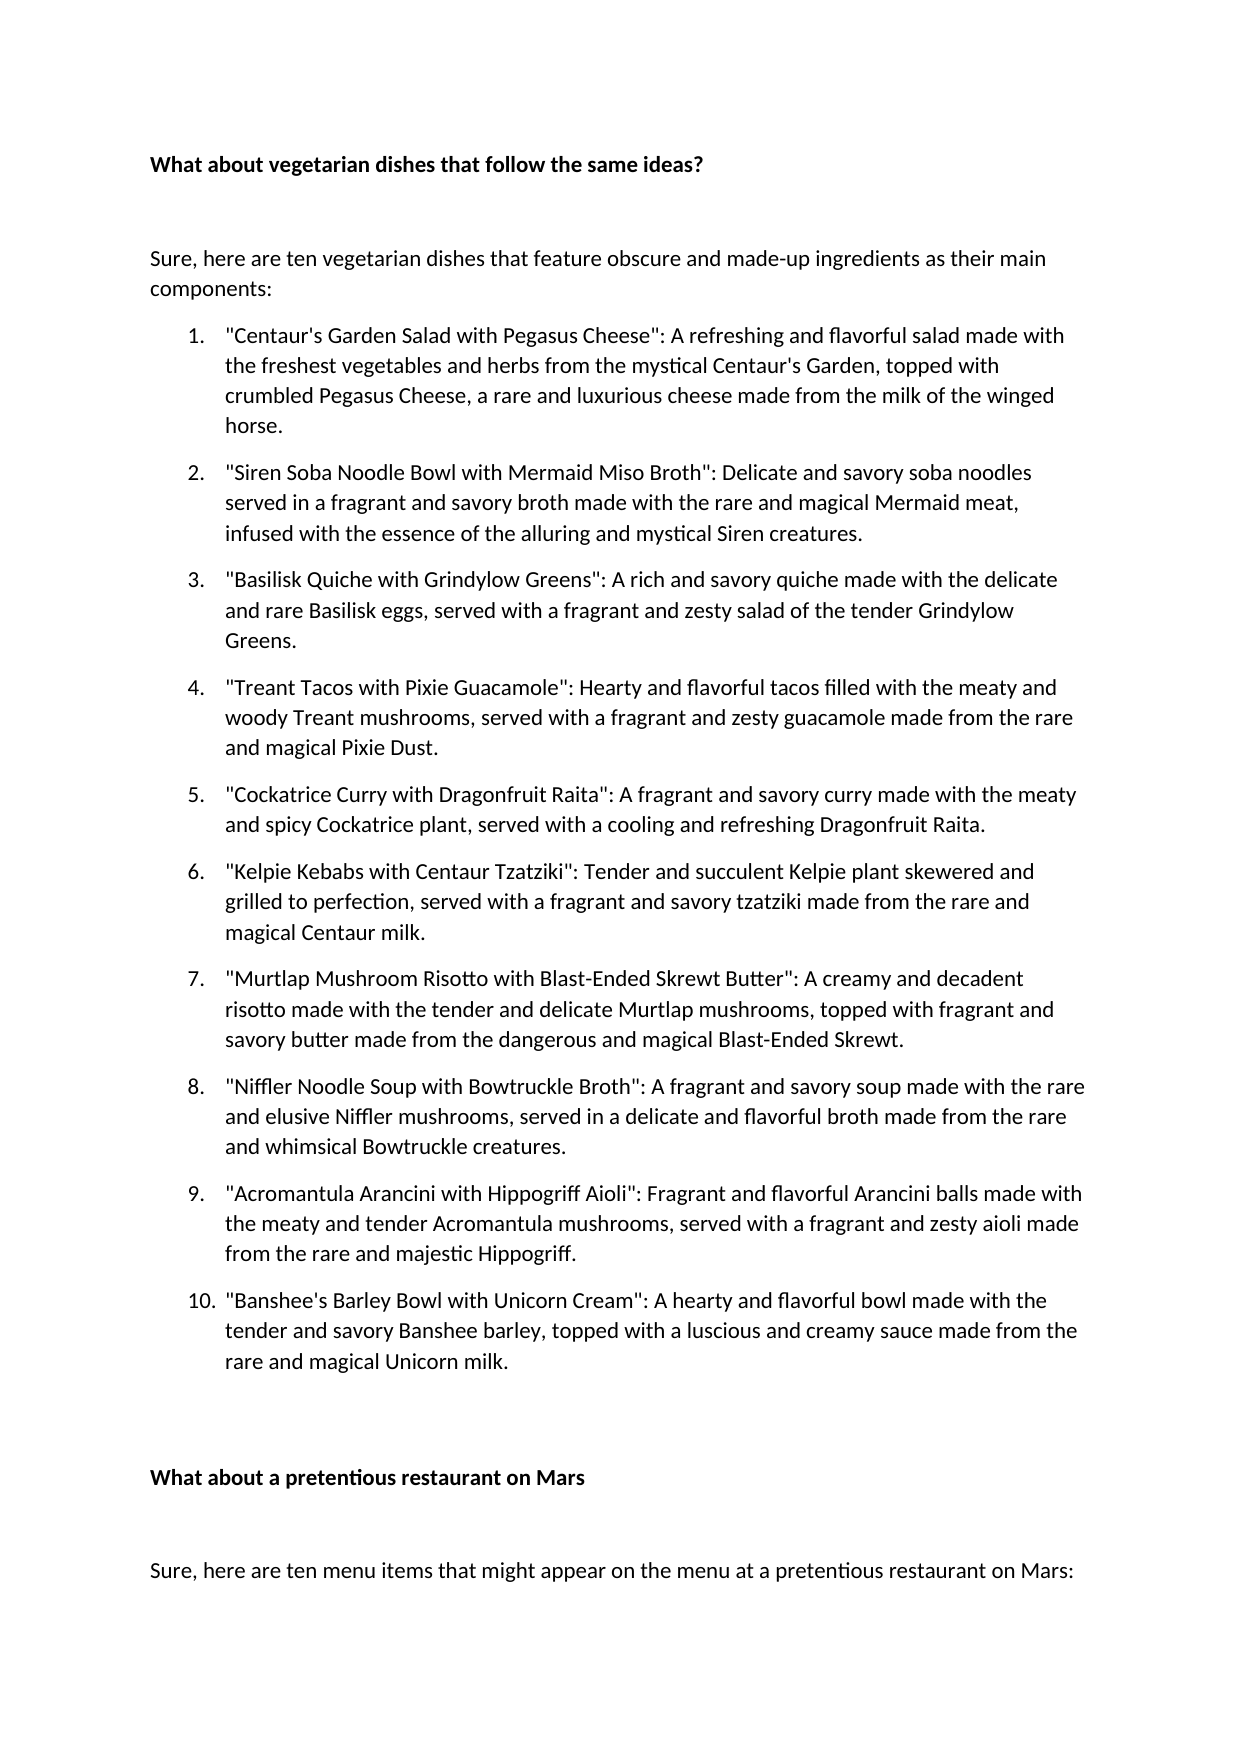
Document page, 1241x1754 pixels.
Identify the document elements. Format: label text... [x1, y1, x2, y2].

list "Kelpie Kebabs with Centaur Tzatziki": Tender and succulent Kelpie plant skewered and grilled to perfection, served with a fragrant and savory tzatziki made from the rare and magical Centaur milk. [187, 857, 1090, 946]
list "Banshee's Barley Bowl with Unicorn Cream": A hearty and flavorful bowl made with the tender and savory Banshee barley, topped with a luscious and creamy sauce made from the rare and magical Unicorn milk. [187, 1286, 1090, 1375]
list "Treant Tacos with Pixie Guacamole": Hearty and flavorful tacos filled with the meaty and woody Treant mushrooms, served with a fragrant and zesty guacamole made from the rare and magical Pixie Dust. [187, 673, 1090, 761]
text Sure, here are ten menu items that might appear on the menu at a pretentious restaurant on Mars: [150, 1556, 1090, 1584]
text What about a pretentious restaurant on Mars [150, 1463, 1090, 1491]
list "Centaur's Garden Salad with Pegasus Cheese": A refreshing and flavorful salad made with the freshest vegetables and herbs from the mystical Centaur's Garden, topped with crumbled Pegasus Cheese, a rare and luxurious cheese made from the milk of the winged horse. [187, 321, 1090, 439]
list "Acromantula Arancini with Hippogriff Aioli": Fragrant and flavorful Arancini balls made with the meaty and tender Acromantula mushrooms, served with a fragrant and zesty aioli made from the rare and majestic Hippogriff. [187, 1179, 1090, 1268]
list "Siren Soba Noodle Bowl with Mermaid Miso Broth": Delicate and savory soba noodles served in a fragrant and savory broth made with the rare and magical Mermaid meat, infused with the essence of the alluring and mystical Siren creatures. [187, 458, 1090, 547]
list "Murtlap Mushroom Risotto with Blast-Ended Skrewt Butter": A creamy and decadent risotto made with the tender and delicate Murtlap mushrooms, topped with fragrant and savory butter made from the dangerous and magical Blast-Ended Skrewt. [187, 964, 1090, 1053]
list "Niffler Noodle Soup with Bowtruckle Broth": A fragrant and savory soup made with the rare and elusive Niffler mushrooms, served in a delicate and flavorful broth made from the rare and whimsical Bowtruckle creatures. [187, 1072, 1090, 1160]
text Sure, here are ten vegetarian dishes that feature obscure and made-up ingredients as their main components: [150, 244, 1090, 302]
text What about vegetarian dishes that follow the same ideas? [150, 150, 1090, 178]
list "Basilisk Quiche with Grindylow Greens": A rich and savory quiche made with the delicate and rare Basilisk eggs, served with a fragrant and zesty salad of the tender Grindylow Greens. [187, 566, 1090, 654]
list "Cockatrice Curry with Dragonfruit Raita": A fragrant and savory curry made with the meaty and spicy Cockatrice plant, served with a cooling and refreshing Dragonfruit Raita. [187, 780, 1090, 838]
